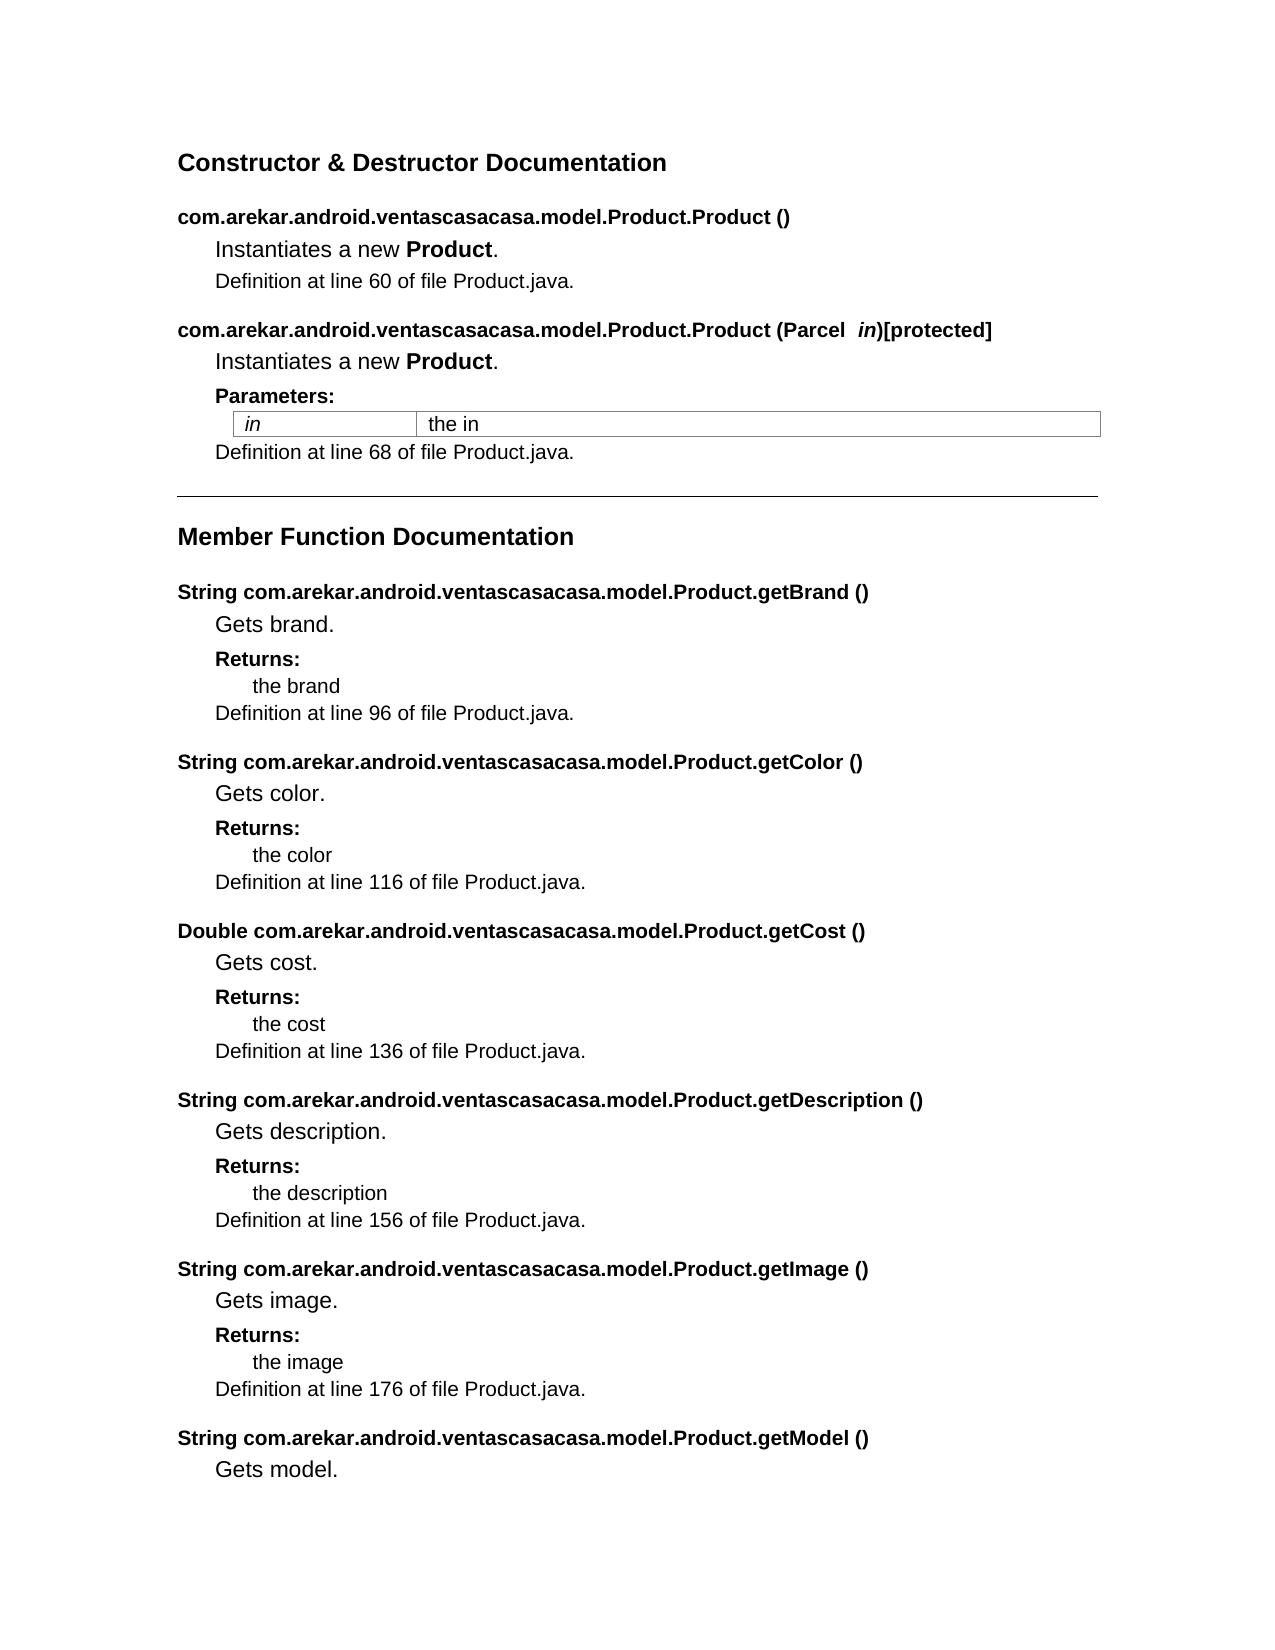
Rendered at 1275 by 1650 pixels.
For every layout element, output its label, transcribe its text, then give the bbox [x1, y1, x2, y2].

table_header the in [417, 412, 1100, 436]
subtitle String com.arekar.android.ventascasacasa.model.Product.getColor () [177, 749, 1098, 773]
text the cost [252, 1012, 1098, 1036]
subtitle String com.arekar.android.ventascasacasa.model.Product.getModel () [177, 1426, 1098, 1450]
table_header in [234, 412, 416, 436]
list Definition at line 136 of file Product.java. [215, 1039, 1098, 1063]
subtitle Returns: [215, 646, 1098, 670]
subtitle Returns: [215, 815, 1098, 839]
text Gets model. [215, 1456, 1098, 1482]
subtitle Returns: [215, 1323, 1098, 1347]
subtitle Member Function Documentation [177, 522, 1098, 551]
list Definition at line 68 of file Product.java. [215, 440, 1098, 464]
text Gets image. [215, 1287, 1098, 1313]
text the color [252, 842, 1098, 866]
text Gets cost. [215, 949, 1098, 975]
subtitle String com.arekar.android.ventascasacasa.model.Product.getDescription () [177, 1088, 1098, 1112]
subtitle Parameters: [215, 384, 1098, 408]
text Gets color. [215, 780, 1098, 806]
text the description [252, 1181, 1098, 1204]
subtitle Double com.arekar.android.ventascasacasa.model.Product.getCost () [177, 918, 1098, 942]
text Gets description. [215, 1118, 1098, 1144]
subtitle Returns: [215, 1153, 1098, 1177]
subtitle Constructor & Destructor Documentation [177, 148, 1098, 176]
list Definition at line 156 of file Product.java. [215, 1208, 1098, 1232]
list Definition at line 60 of file Product.java. [215, 269, 1098, 293]
subtitle String com.arekar.android.ventascasacasa.model.Product.getBrand () [177, 576, 1098, 604]
list Definition at line 96 of file Product.java. [215, 701, 1098, 724]
list Definition at line 176 of file Product.java. [215, 1377, 1098, 1401]
subtitle Returns: [215, 984, 1098, 1008]
list Definition at line 116 of file Product.java. [215, 869, 1098, 893]
subtitle com.arekar.android.ventascasacasa.model.Product.Product () [177, 201, 1098, 230]
text Instantiates a new Product. [215, 236, 1098, 263]
text Instantiates a new Product. [215, 348, 1098, 374]
text Gets brand. [215, 611, 1098, 637]
text the image [252, 1350, 1098, 1374]
subtitle String com.arekar.android.ventascasacasa.model.Product.getImage () [177, 1257, 1098, 1281]
text the brand [252, 673, 1098, 697]
subtitle com.arekar.android.ventascasacasa.model.Product.Product (Parcel in)[protected] [177, 318, 1098, 342]
